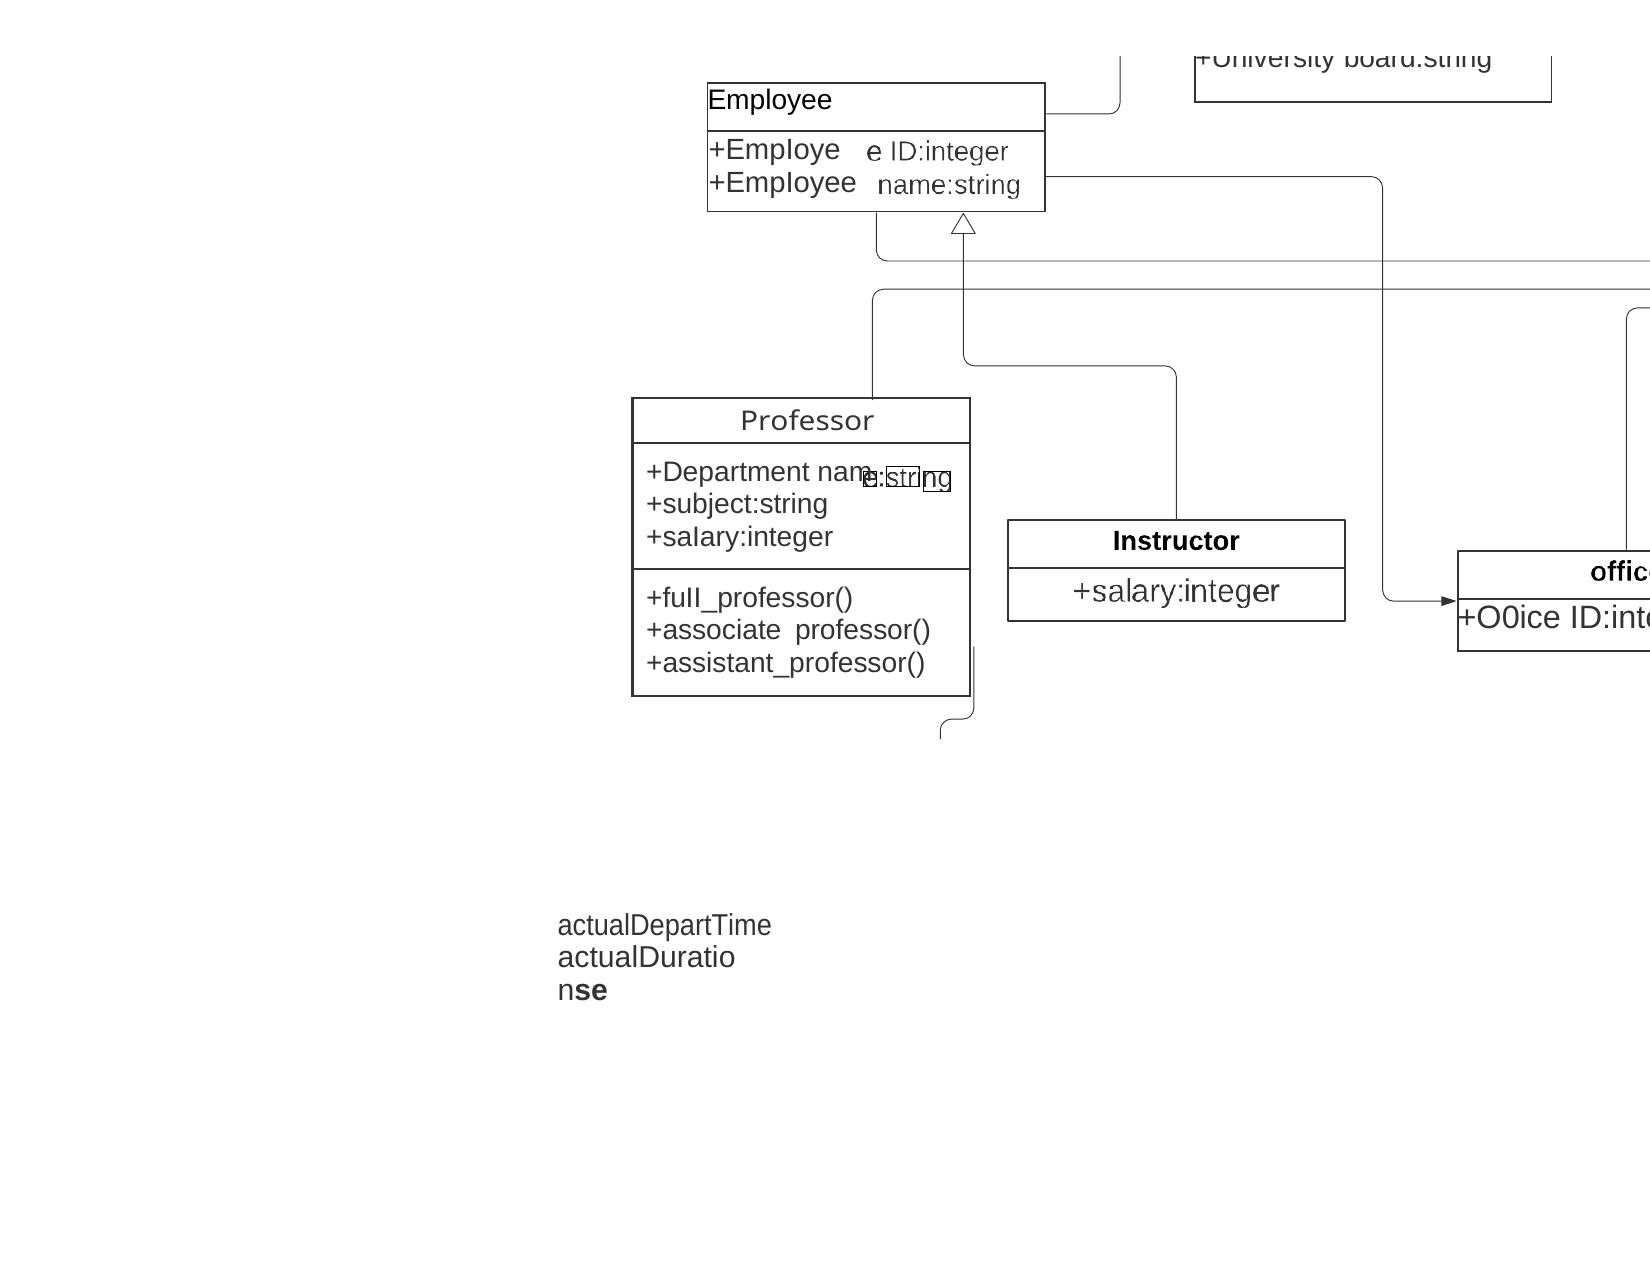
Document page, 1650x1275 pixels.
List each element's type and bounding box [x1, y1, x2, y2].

text [557, 56, 774, 1007]
